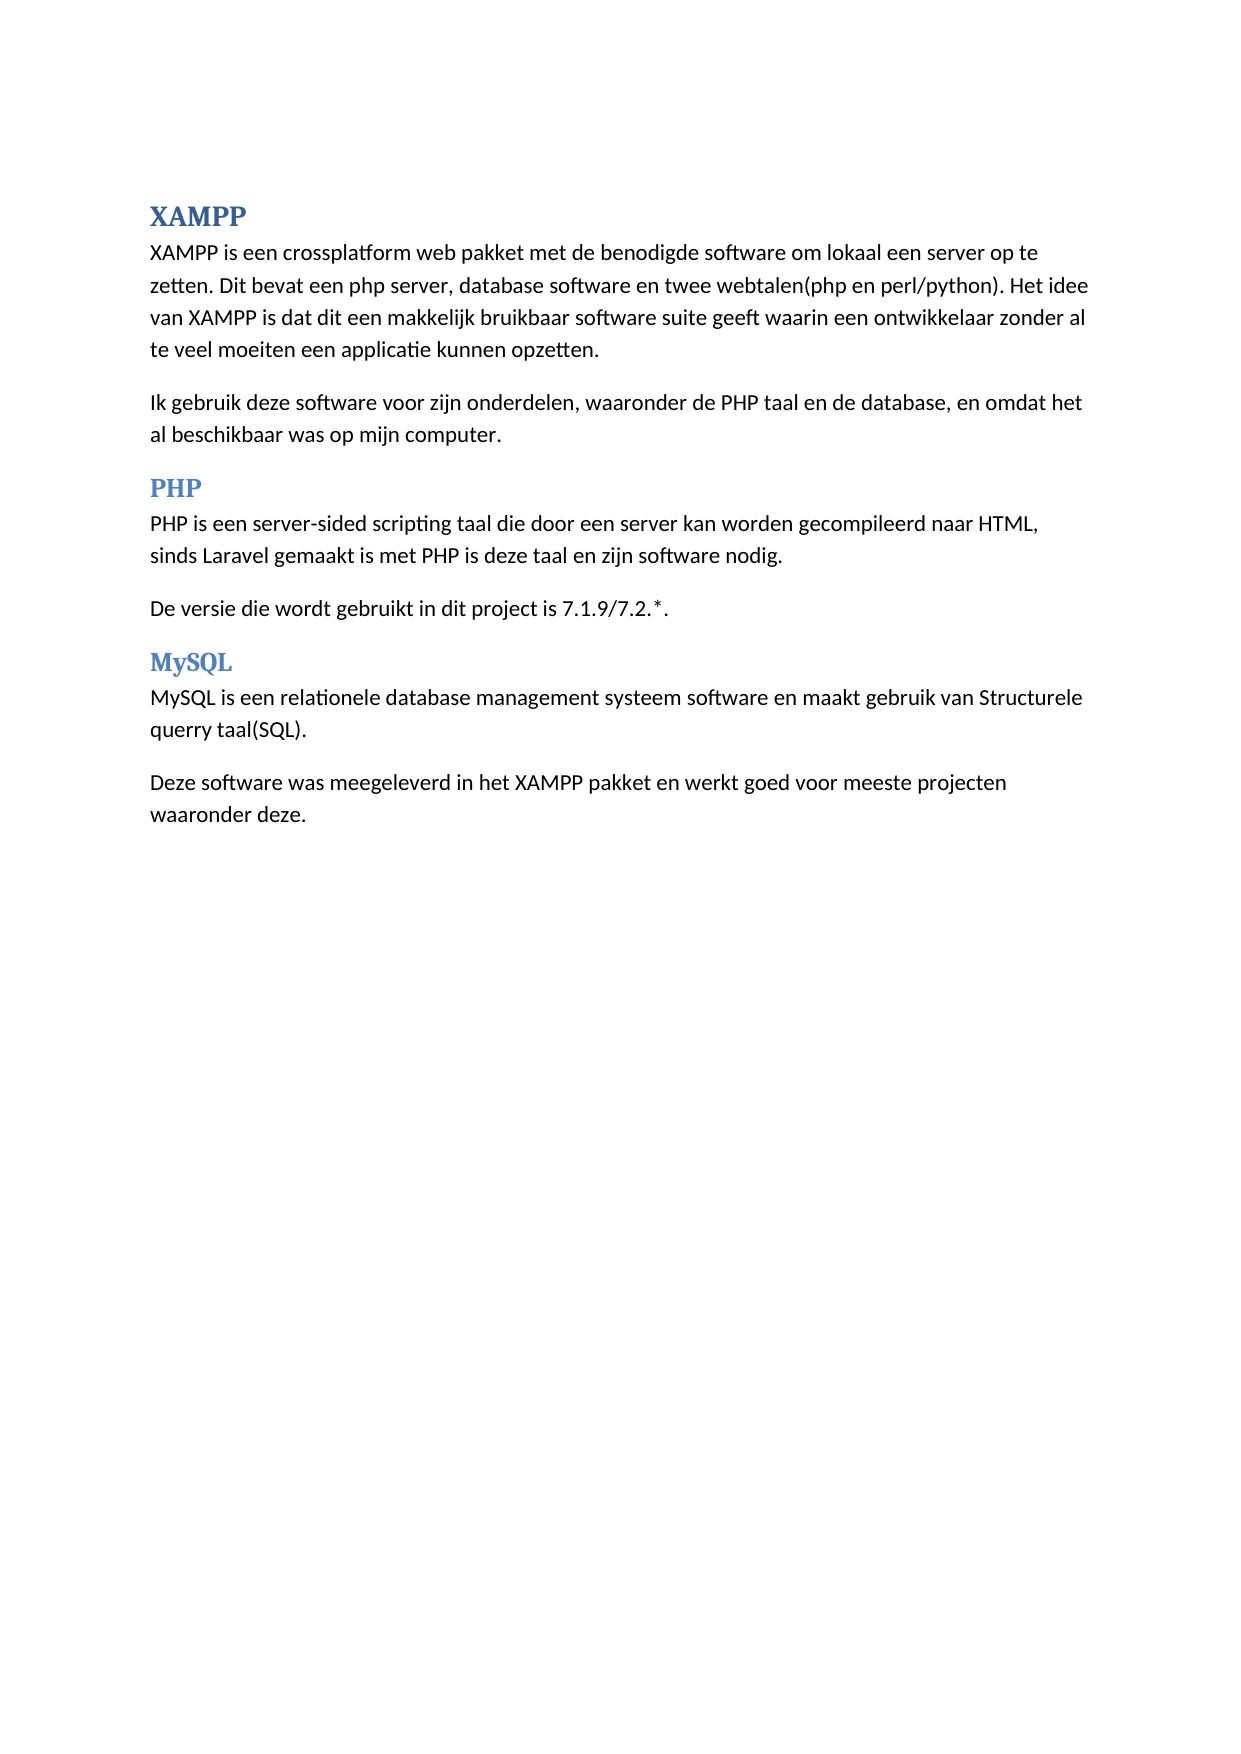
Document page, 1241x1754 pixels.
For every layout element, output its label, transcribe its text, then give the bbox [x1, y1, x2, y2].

text Deze software was meegeleverd in het XAMPP pakket en werkt goed voor meeste projecten waaronder deze. [150, 768, 1090, 828]
subtitle MySQL [150, 647, 1090, 678]
text De versie die wordt gebruikt in dit project is 7.1.9/7.2.*. [150, 594, 1090, 622]
text Ik gebruik deze software voor zijn onderdelen, waaronder de PHP taal en de database, en omdat het al beschikbaar was op mijn computer. [150, 388, 1090, 448]
text XAMPP is een crossplatform web pakket met de benodigde software om lokaal een server op te zetten. Dit bevat een php server, database software en twee webtalen(php en perl/python). Het idee van XAMPP is dat dit een makkelijk bruikbaar software suite geeft waarin een ontwikkelaar zonder al te veel moeiten een applicatie kunnen opzetten. [150, 238, 1090, 363]
text MySQL is een relationele database management systeem software en maakt gebruik van Structurele querry taal(SQL). [150, 683, 1090, 743]
subtitle PHP [150, 473, 1090, 504]
subtitle XAMPP [150, 200, 1090, 233]
text PHP is een server-sided scripting taal die door een server kan worden gecompileerd naar HTML, sinds Laravel gemaakt is met PHP is deze taal en zijn software nodig. [150, 509, 1090, 569]
